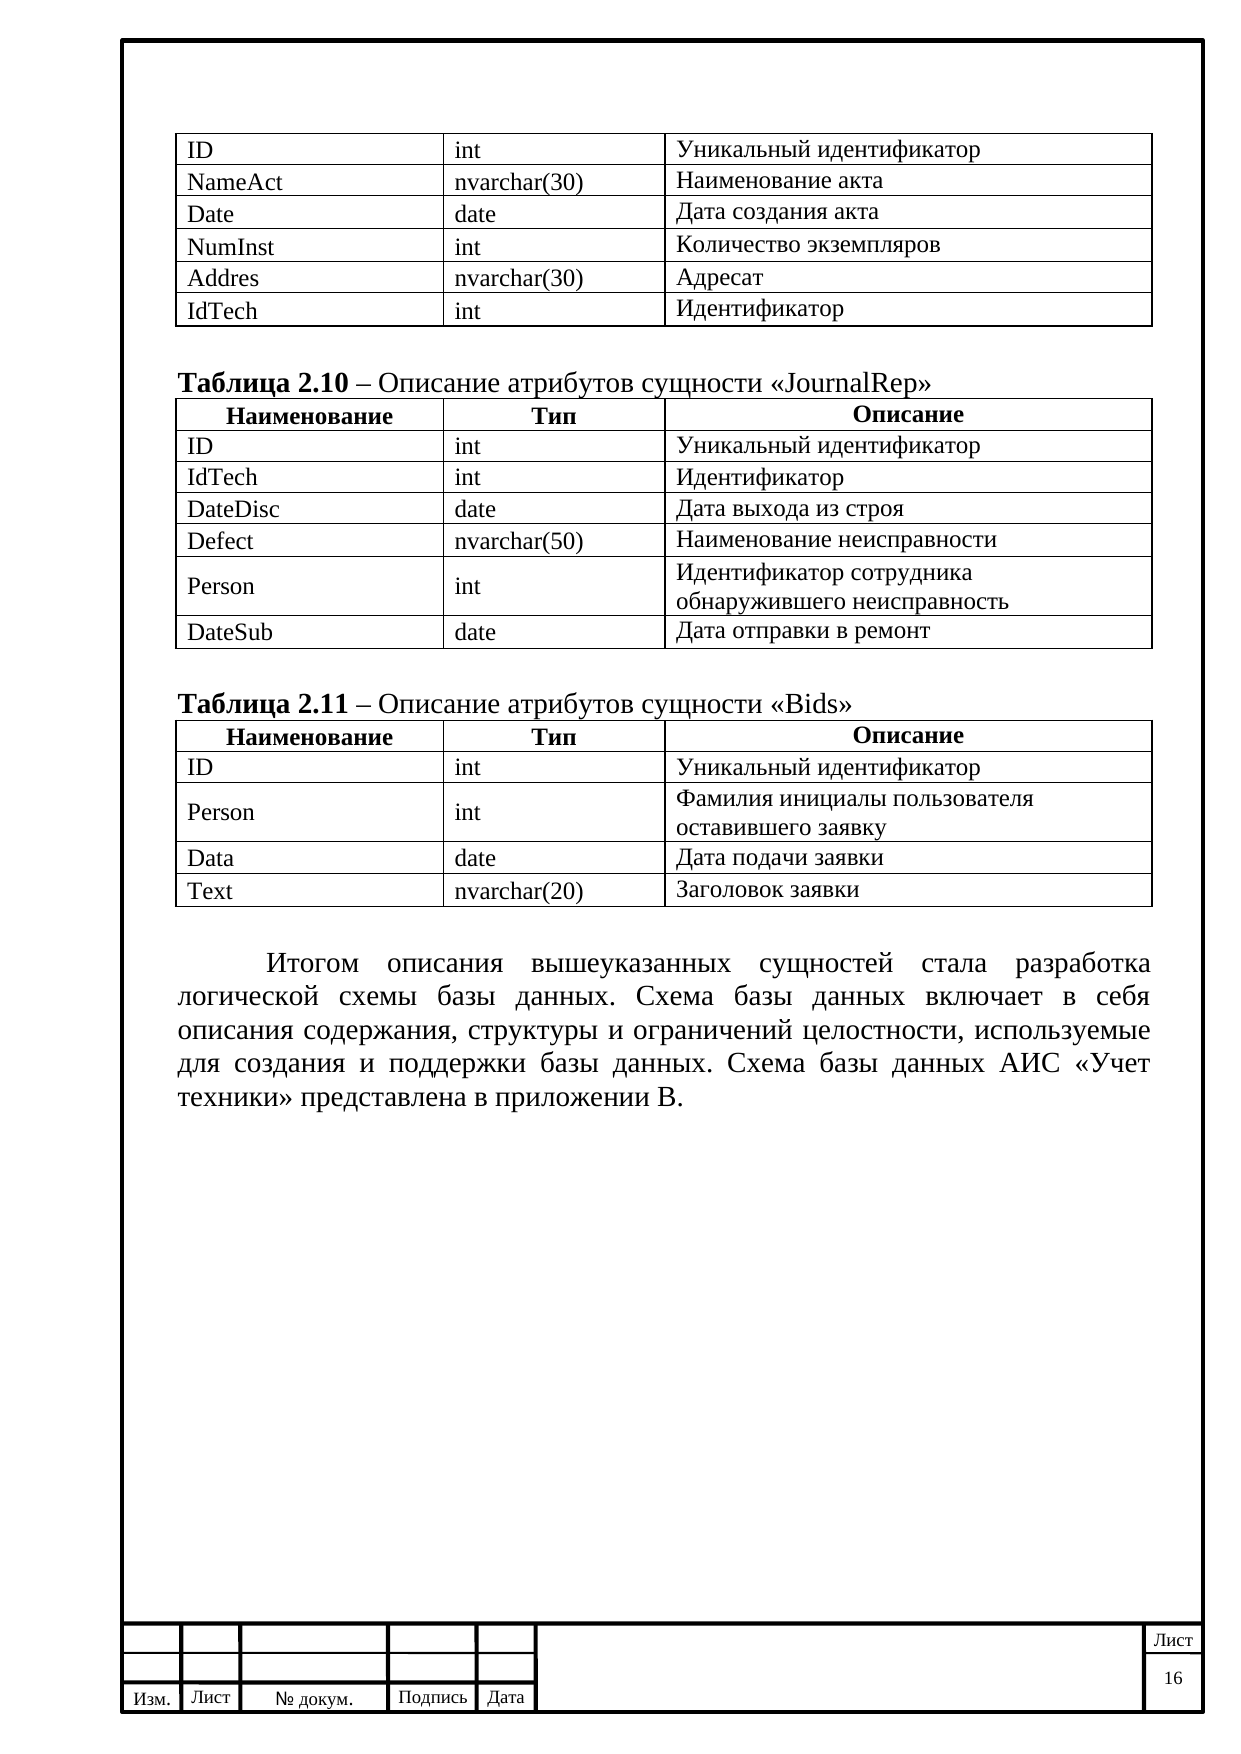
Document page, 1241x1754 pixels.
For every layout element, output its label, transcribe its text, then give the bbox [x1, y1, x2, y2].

table_cell Дата подачи заявки [666, 842, 1151, 873]
table_cell Идентификатор [666, 293, 1151, 325]
table_cell Уникальный идентификатор [666, 431, 1151, 461]
table_cell int [444, 229, 664, 261]
table_cell Addres [177, 262, 443, 292]
table_cell NumInst [177, 229, 443, 261]
table_cell Дата выхода из строя [666, 493, 1151, 523]
table_cell Наименование акта [666, 165, 1151, 195]
table_cell Идентификатор сотрудника обнаружившего неисправность [666, 557, 1151, 614]
table_cell ID [177, 134, 443, 164]
table_cell Text [177, 874, 443, 906]
table_cell Количество экземпляров [666, 229, 1151, 261]
table_cell date [444, 196, 664, 228]
table_cell Person [177, 783, 443, 841]
text Итогом описания вышеуказанных сущностей стала разработка логической схемы базы данных. Схема базы данных включает в себя описания содержания, структуры и ограничений целостности, используемые для создания и поддержки базы данных. Схема базы данных АИС «Учет техники» представлена в приложении В. [177, 945, 1152, 1112]
text Таблица 2.10 – Описание атрибутов сущности «JournalRep» [177, 365, 1152, 398]
table_cell Дата создания акта [666, 196, 1151, 228]
table_cell Идентификатор [666, 462, 1151, 492]
table_cell Уникальный идентификатор [666, 134, 1151, 164]
table_header Описание [666, 721, 1151, 751]
table_cell Person [177, 557, 443, 614]
table_cell Defect [177, 524, 443, 556]
table_header Тип [444, 399, 664, 429]
text Таблица 2.11 – Описание атрибутов сущности «Bids» [177, 686, 1152, 719]
table_cell int [444, 431, 664, 461]
table_cell int [444, 557, 664, 614]
table_cell int [444, 462, 664, 492]
table_cell IdTech [177, 462, 443, 492]
table_cell int [444, 783, 664, 841]
table_cell nvarchar(30) [444, 165, 664, 195]
table_header Наименование [177, 721, 443, 751]
table_cell Date [177, 196, 443, 228]
table_cell ID [177, 752, 443, 782]
table_cell nvarchar(50) [444, 524, 664, 556]
table_cell ID [177, 431, 443, 461]
table_cell Адресат [666, 262, 1151, 292]
table_header Тип [444, 721, 664, 751]
table_cell nvarchar(30) [444, 262, 664, 292]
table_cell IdTech [177, 293, 443, 325]
table_cell date [444, 616, 664, 647]
table_cell nvarchar(20) [444, 874, 664, 906]
table_cell int [444, 134, 664, 164]
table_cell Фамилия инициалы пользователя оставившего заявку [666, 783, 1151, 841]
table_cell date [444, 493, 664, 523]
table_cell Заголовок заявки [666, 874, 1151, 906]
table_cell DateDisc [177, 493, 443, 523]
table_header Наименование [177, 399, 443, 429]
table_cell DateSub [177, 616, 443, 647]
table_cell Уникальный идентификатор [666, 752, 1151, 782]
table_cell Дата отправки в ремонт [666, 616, 1151, 647]
table_cell int [444, 752, 664, 782]
table_header Описание [666, 399, 1151, 429]
table_cell int [444, 293, 664, 325]
table_cell Наименование неисправности [666, 524, 1151, 556]
table_cell date [444, 842, 664, 873]
table_cell Data [177, 842, 443, 873]
table_cell NameAct [177, 165, 443, 195]
